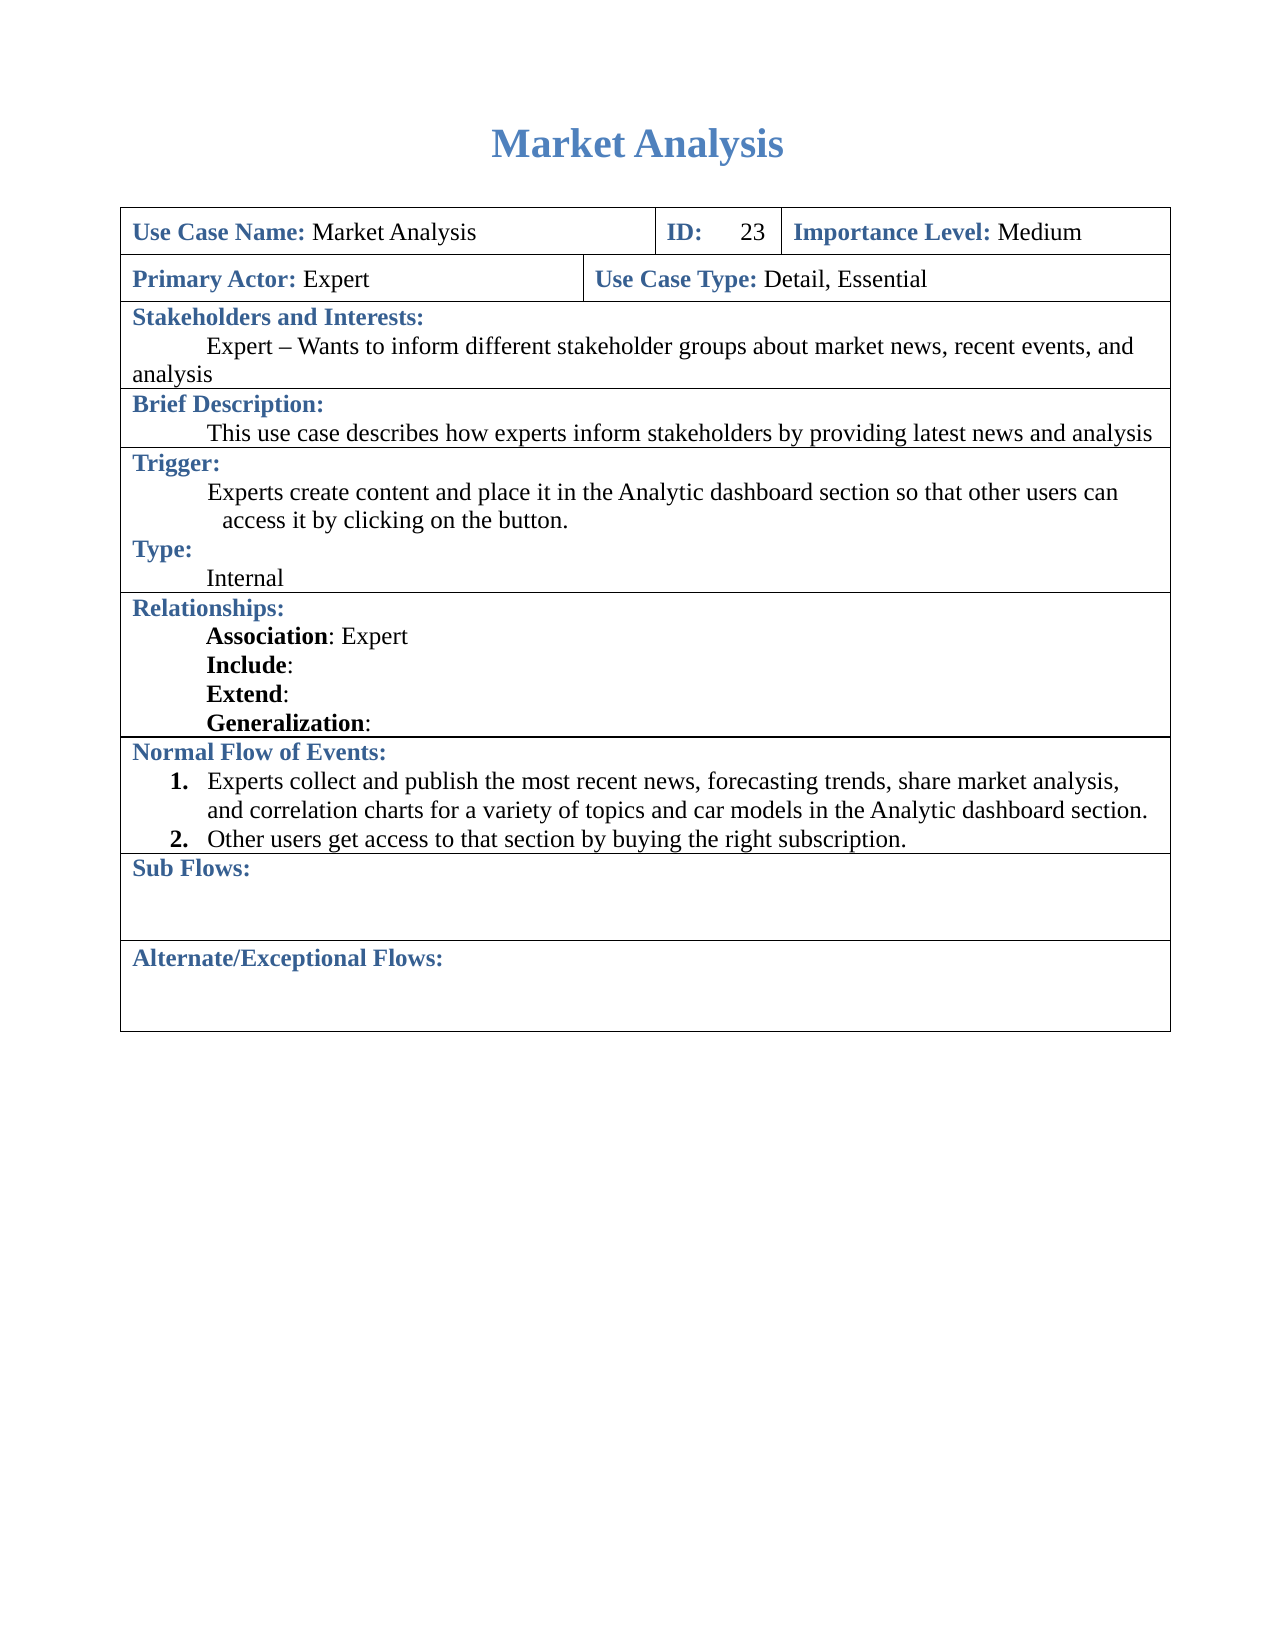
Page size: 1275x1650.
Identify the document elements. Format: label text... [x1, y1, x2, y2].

table_cell Brief Description: This use case describes how experts inform stakeholders by providing latest news and analysis [121, 389, 1170, 447]
table_cell Normal Flow of Events: Experts collect and publish the most recent news, forecasting trends, share market analysis, and correlation charts for a variety of topics and car models in the Analytic dashboard section. Other users get access to that section by buying the right subscription. [121, 738, 1170, 852]
table_cell Use Case Type: Detail, Essential [584, 255, 1170, 301]
table_header Importance Level: Medium [782, 208, 1170, 254]
table_cell Sub Flows: [121, 854, 1170, 940]
table_cell Trigger: Experts create content and place it in the Analytic dashboard section so that other users can access it by clicking on the button. Type: Internal [121, 448, 1170, 592]
table_cell Alternate/Exceptional Flows: [121, 941, 1170, 1031]
title Market Analysis [118, 118, 1157, 166]
table_cell Relationships: Association: Expert Include: Extend: Generalization: [121, 593, 1170, 736]
table_cell Stakeholders and Interests: Expert – Wants to inform different stakeholder groups about market news, recent events, and analysis [121, 302, 1170, 388]
table_header Use Case Name: Market Analysis [121, 208, 655, 254]
table_header ID: 23 [656, 208, 781, 254]
table_cell Primary Actor: Expert [121, 255, 583, 301]
